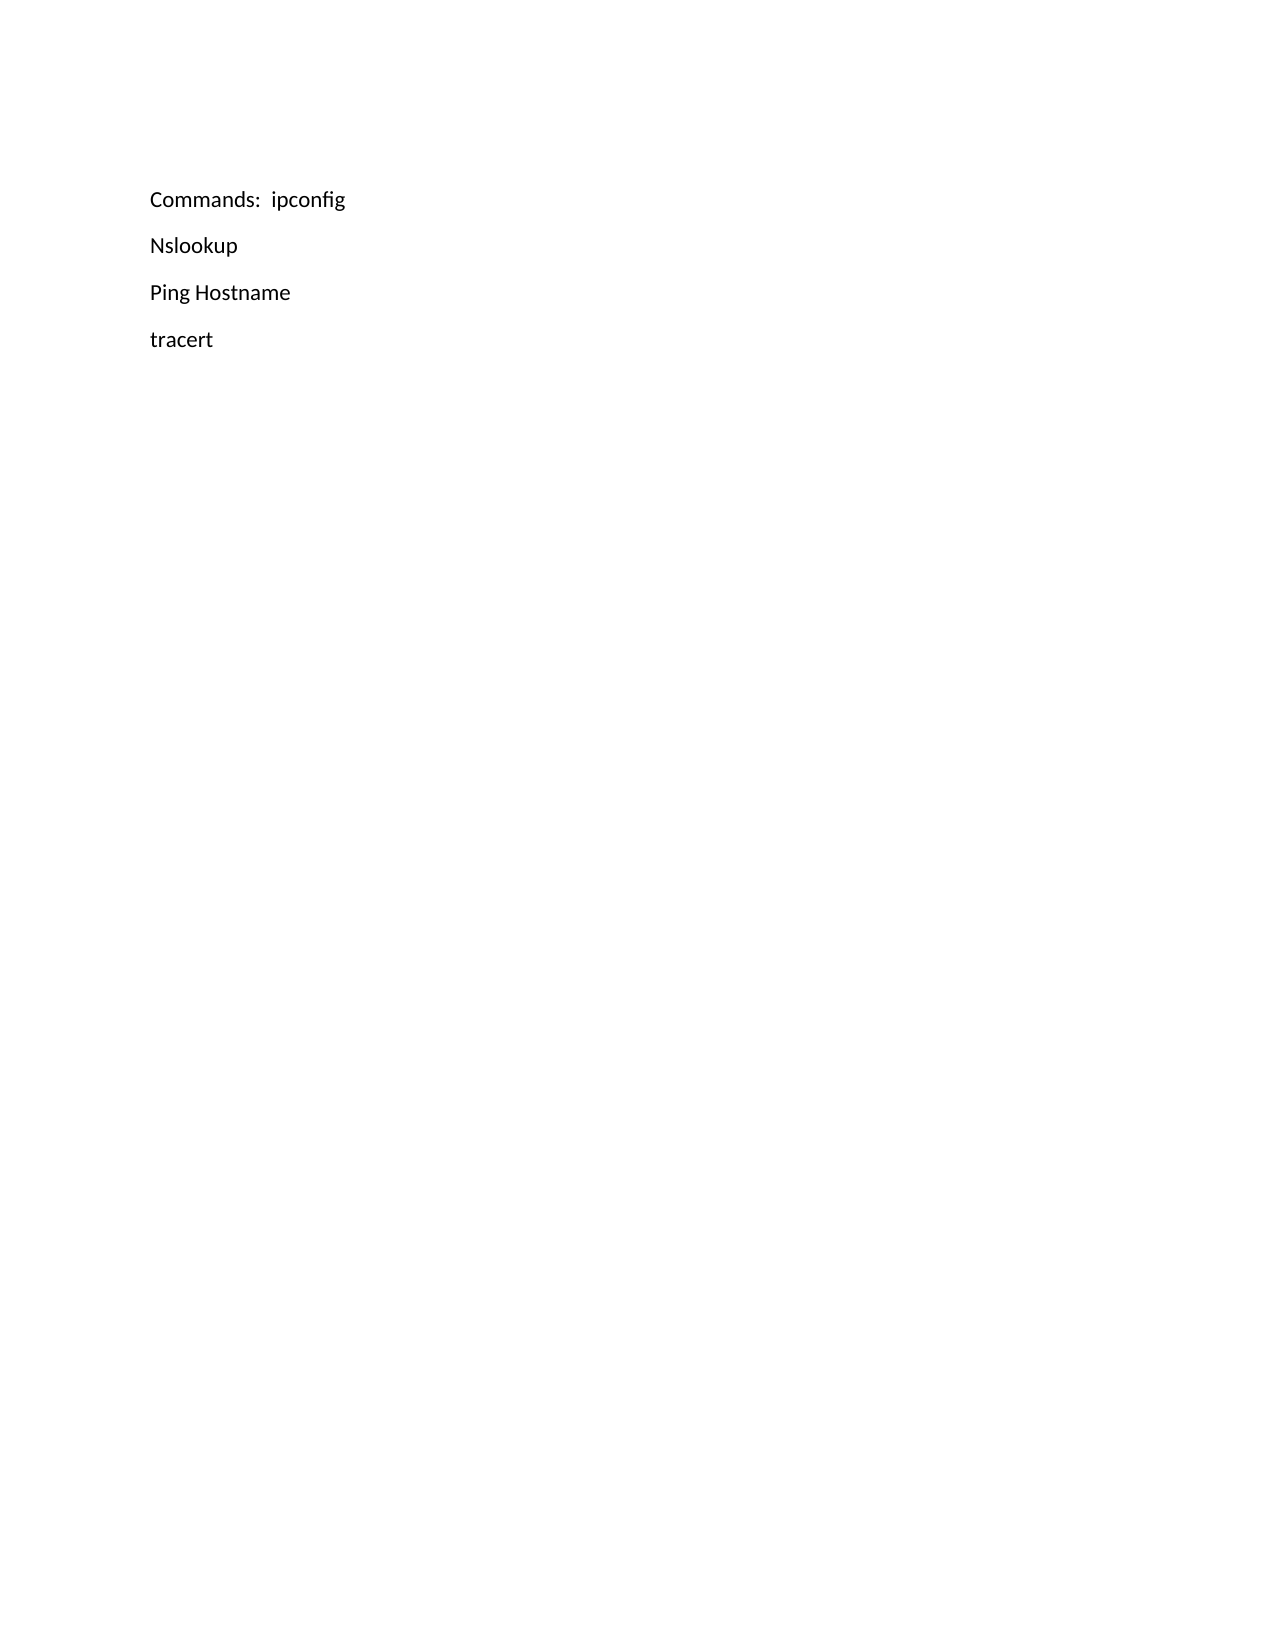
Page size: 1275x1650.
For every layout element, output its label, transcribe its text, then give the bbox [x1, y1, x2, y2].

text Ping Hostname [150, 278, 291, 306]
text tracert [150, 325, 765, 353]
text Commands: ipconfig [150, 185, 346, 213]
text Nslookup [150, 231, 765, 259]
